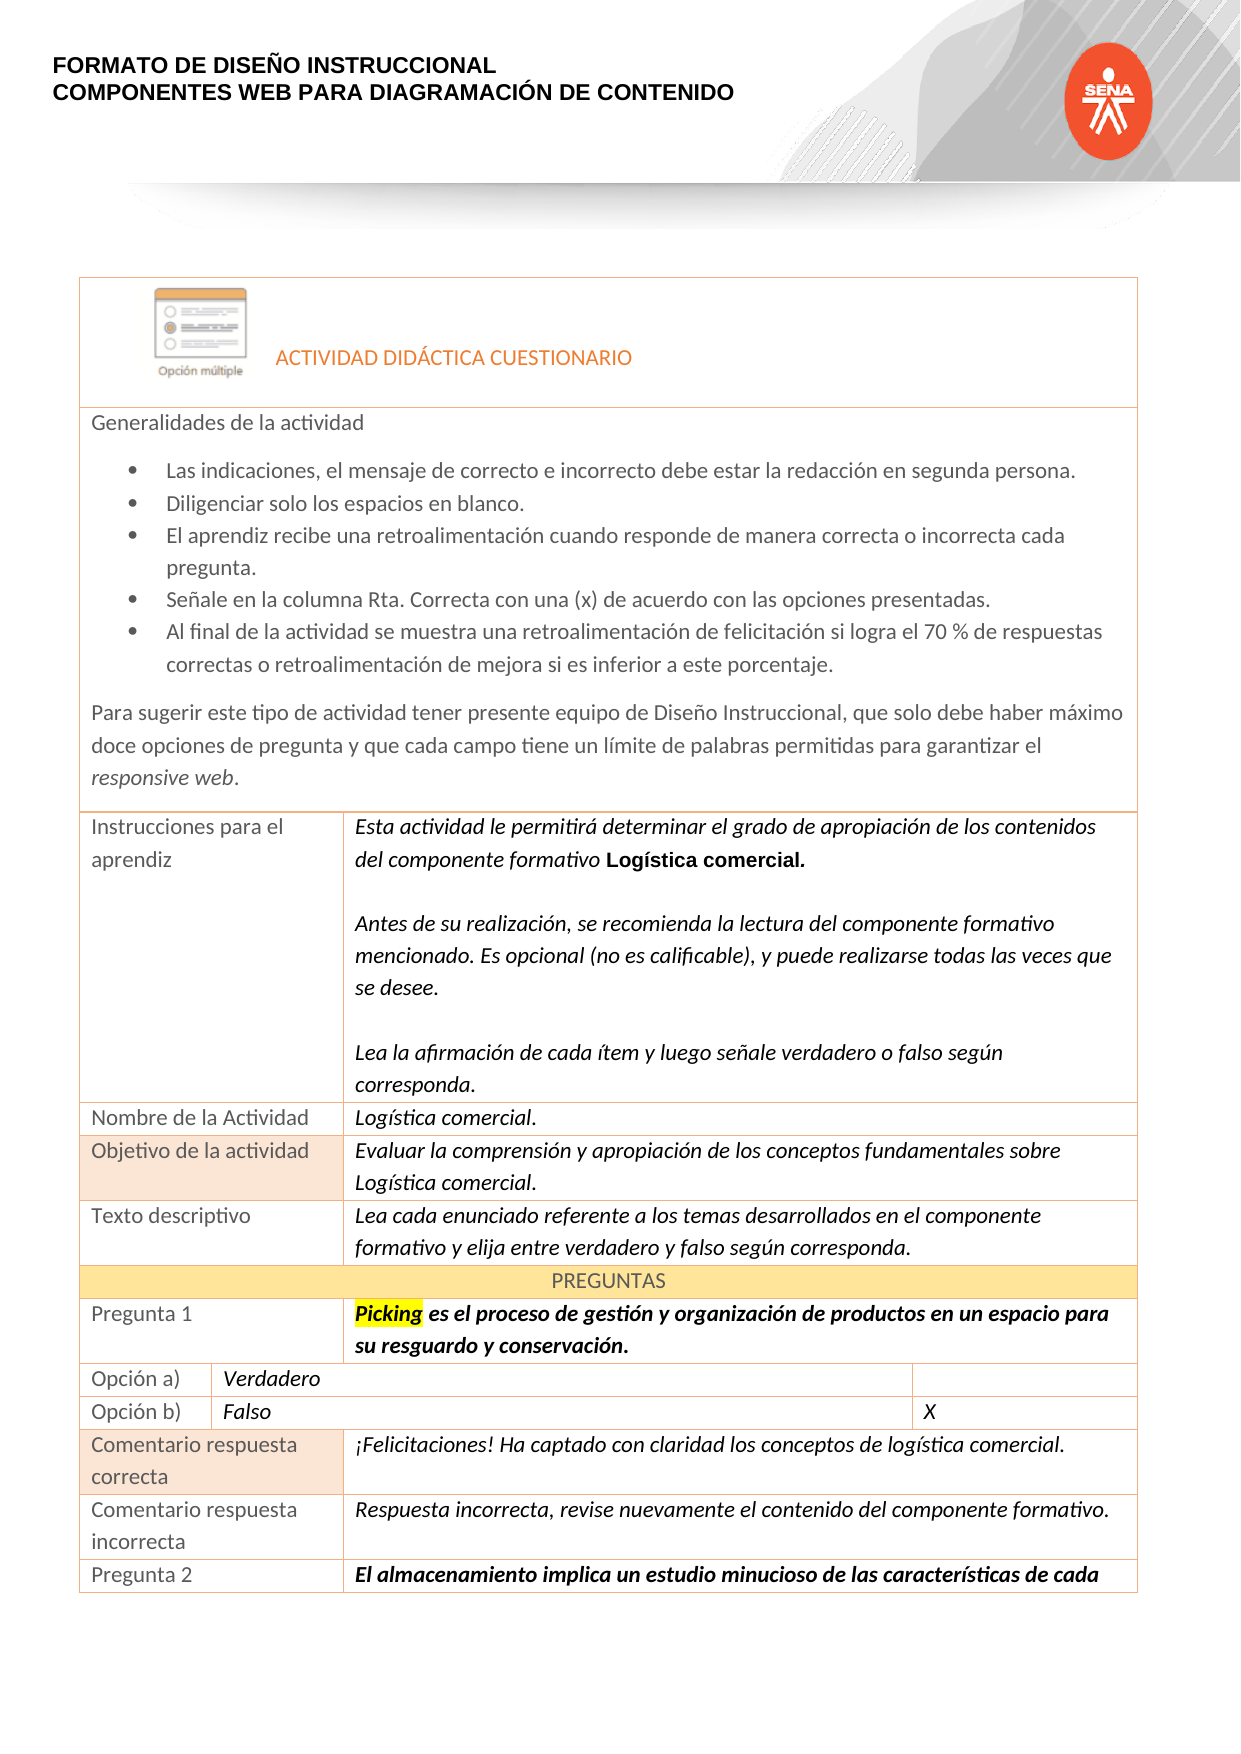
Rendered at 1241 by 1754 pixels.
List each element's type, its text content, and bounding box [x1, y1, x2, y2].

table_cell Opción a) [80, 1364, 211, 1396]
table_cell [913, 1364, 1137, 1396]
table_cell Generalidades de la actividad Las indicaciones, el mensaje de correcto e incorrecto debe estar la redacción en segunda persona. Diligenciar solo los espacios en blanco. El aprendiz recibe una retroalimentación cuando responde de manera correcta o incorrecta cada pregunta. Señale en la columna Rta. Correcta con una (x) de acuerdo con las opciones presentadas. Al final de la actividad se muestra una retroalimentación de felicitación si logra el 70 % de respuestas correctas o retroalimentación de mejora si es inferior a este porcentaje. Para sugerir este tipo de actividad tener presente equipo de Diseño Instruccional, que solo debe haber máximo doce opciones de pregunta y que cada campo tiene un límite de palabras permitidas para garantizar el responsive web. [80, 408, 1137, 811]
table_cell PREGUNTAS [80, 1266, 1137, 1298]
table_header ACTIVIDAD DIDÁCTICA CUESTIONARIO [80, 278, 1137, 407]
table_cell Texto descriptivo [80, 1201, 343, 1265]
table_cell Falso [212, 1397, 912, 1429]
table_cell Objetivo de la actividad [80, 1136, 343, 1200]
table_cell Verdadero [212, 1364, 912, 1396]
table_cell Pregunta 1 [80, 1299, 343, 1363]
table_cell Instrucciones para el aprendiz [80, 813, 343, 1102]
table_cell X [913, 1397, 1137, 1429]
table_cell Evaluar la comprensión y apropiación de los conceptos fundamentales sobre Logística comercial. [344, 1136, 1137, 1200]
table_cell Respuesta incorrecta, revise nuevamente el contenido del componente formativo. [344, 1495, 1137, 1559]
picture [0, 0, 1241, 229]
table_cell Picking es el proceso de gestión y organización de productos en un espacio para su resguardo y conservación. [344, 1299, 1137, 1363]
table_cell Pregunta 2 [80, 1560, 343, 1592]
table_cell Comentario respuesta incorrecta [80, 1495, 343, 1559]
table_cell ¡Felicitaciones! Ha captado con claridad los conceptos de logística comercial. [344, 1430, 1137, 1494]
table_cell Logística comercial. [344, 1103, 1137, 1135]
table_cell Esta actividad le permitirá determinar el grado de apropiación de los contenidos del componente formativo Logística comercial. Antes de su realización, se recomienda la lectura del componente formativo mencionado. Es opcional (no es calificable), y puede realizarse todas las veces que se desee. Lea la afirmación de cada ítem y luego señale verdadero o falso según corresponda. [344, 813, 1137, 1102]
table_cell Comentario respuesta correcta [80, 1430, 343, 1494]
table_cell Opción b) [80, 1397, 211, 1429]
picture [138, 281, 257, 382]
table_cell Lea cada enunciado referente a los temas desarrollados en el componente formativo y elija entre verdadero y falso según corresponda. [344, 1201, 1137, 1265]
table_cell Nombre de la Actividad [80, 1103, 343, 1135]
